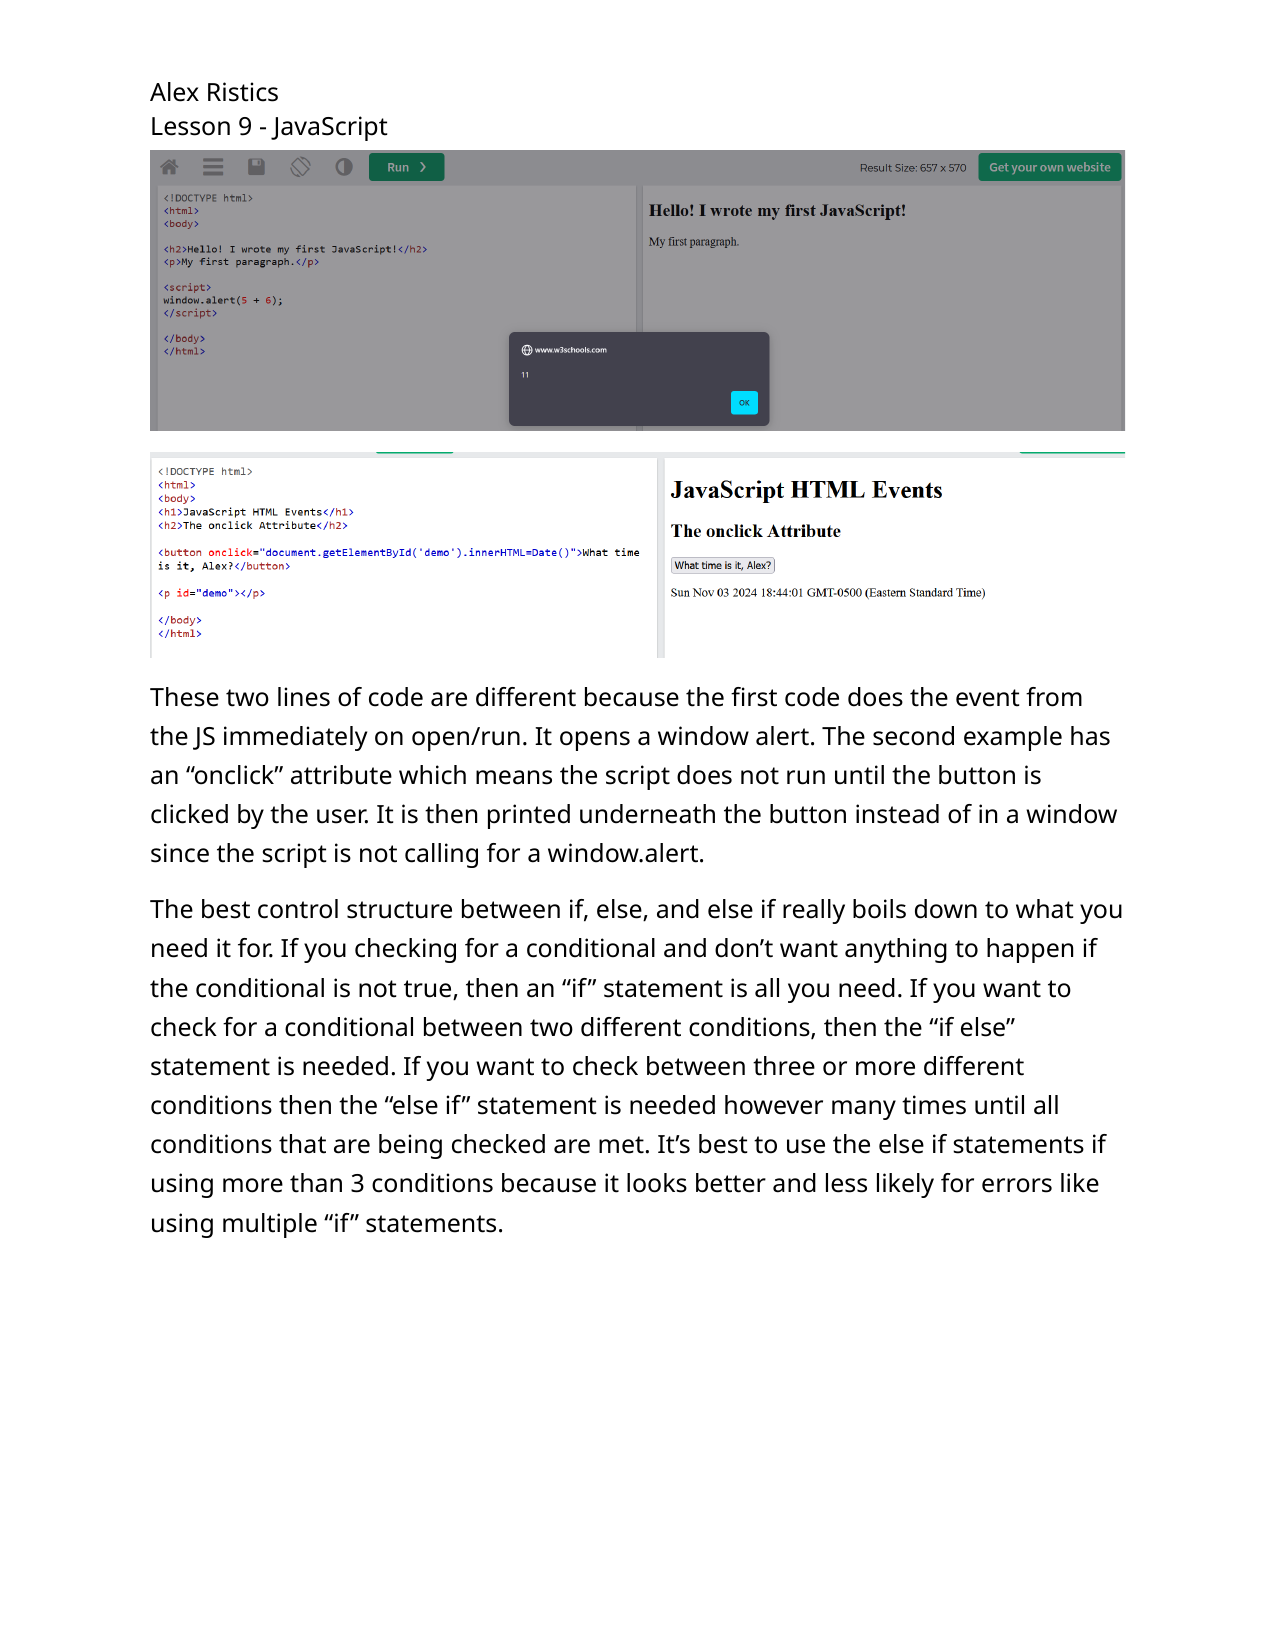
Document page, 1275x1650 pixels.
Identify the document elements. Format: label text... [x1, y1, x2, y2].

picture [150, 452, 1125, 658]
text The best control structure between if, else, and else if really boils down to what you need it for. If you checking for a conditional and don’t want anything to happen if the conditional is not true, then an “if” statement is all you need. If you want to check for a conditional between two different conditions, then the “if else” statement is needed. If you want to check between three or more different conditions then the “else if” statement is needed however many times until all conditions that are being checked are met. It’s best to use the else if statements if using more than 3 conditions because it looks better and less likely for errors like using multiple “if” statements. [150, 892, 1125, 1239]
text These two lines of code are different because the first code does the event from the JS immediately on open/run. It opens a window alert. The second example has an “onclick” attribute which means the script does not run until the button is clicked by the user. It is then printed underneath the button instead of in a window since the script is not calling for a window.alert. [150, 679, 1125, 870]
picture [150, 150, 1125, 431]
